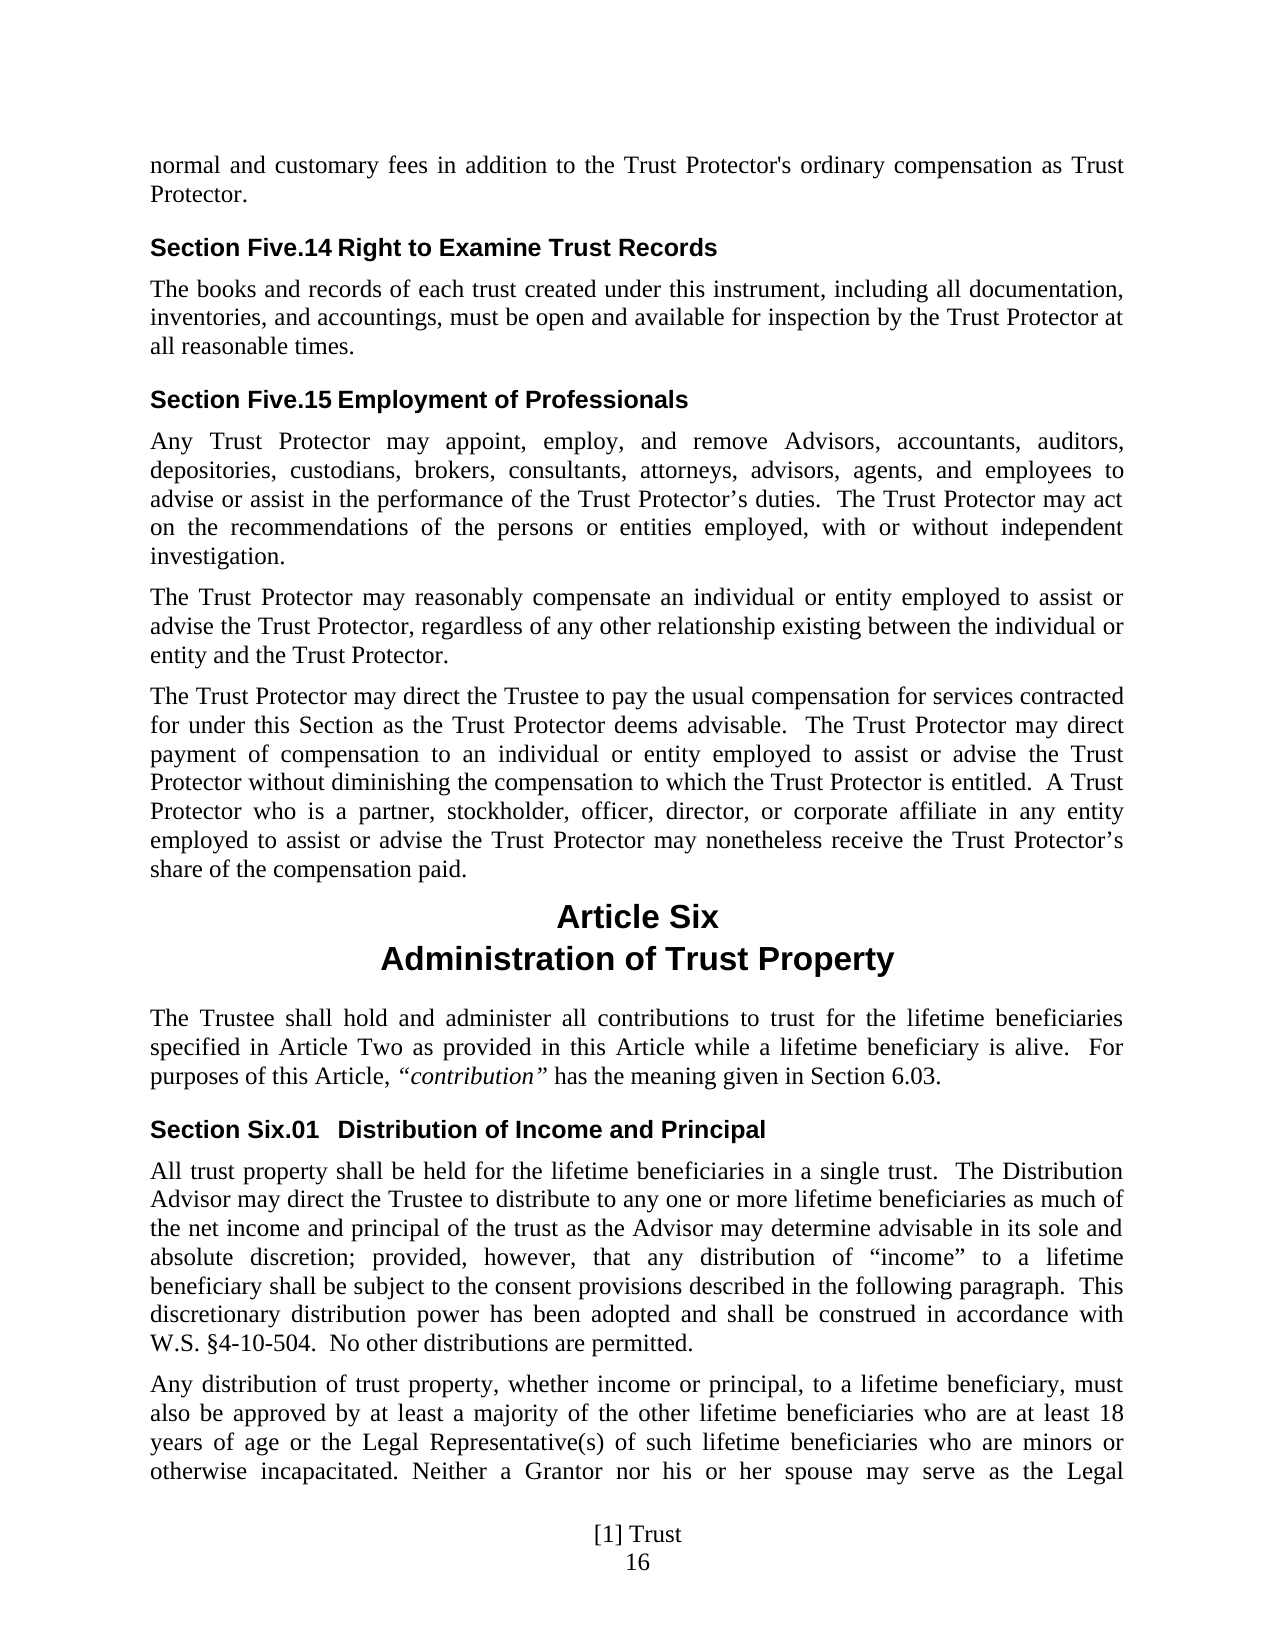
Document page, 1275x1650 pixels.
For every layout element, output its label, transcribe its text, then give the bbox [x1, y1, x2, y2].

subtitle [150, 150, 1125, 207]
subtitle Any Trust Protector may appoint, employ, and remove Advisors, accountants, auditors, depositories, custodians, brokers, consultants, attorneys, advisors, agents, and employees to advise or assist in the performance of the Trust Protector’s duties. The Trust Protector may act on the recommendations of the persons or entities employed, with or without independent investigation. [150, 426, 1125, 570]
subtitle The Trust Protector may direct the Trustee to pay the usual compensation for services contracted for under this Section as the Trust Protector deems advisable. The Trust Protector may direct payment of compensation to an individual or entity employed to assist or advise the Trust Protector without diminishing the compensation to which the Trust Protector is entitled. A Trust Protector who is a partner, stockholder, officer, director, or corporate affiliate in any entity employed to assist or advise the Trust Protector may nonetheless receive the Trust Protector’s share of the compensation paid. [150, 681, 1125, 882]
subtitle The Trustee shall hold and administer all contributions to trust for the lifetime beneficiaries specified in Article Two as provided in this Article while a lifetime beneficiary is alive. For purposes of this Article, “contribution” has the meaning given in Section 6.03. [150, 1003, 1125, 1089]
subtitle Administration of Trust Property [150, 895, 1125, 978]
subtitle All trust property shall be held for the lifetime beneficiaries in a single trust. The Distribution Advisor may direct the Trustee to distribute to any one or more lifetime beneficiaries as much of the net income and principal of the trust as the Advisor may determine advisable in its sole and absolute discretion; provided, however, that any distribution of “income” to a lifetime beneficiary shall be subject to the consent provisions described in the following paragraph. This discretionary distribution power has been adopted and shall be construed in accordance with W.S. §4-10-504. No other distributions are permitted. [150, 1156, 1125, 1357]
subtitle The Trust Protector may reasonably compensate an individual or entity employed to assist or advise the Trust Protector, regardless of any other relationship existing between the individual or entity and the Trust Protector. [150, 582, 1125, 669]
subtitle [150, 1369, 1125, 1484]
subtitle Employment of Professionals [150, 385, 1125, 414]
subtitle Distribution of Income and Principal [150, 1114, 1125, 1143]
subtitle The books and records of each trust created under this instrument, including all documentation, inventories, and accountings, must be open and available for inspection by the Trust Protector at all reasonable times. [150, 274, 1125, 360]
subtitle Right to Examine Trust Records [150, 232, 1125, 261]
